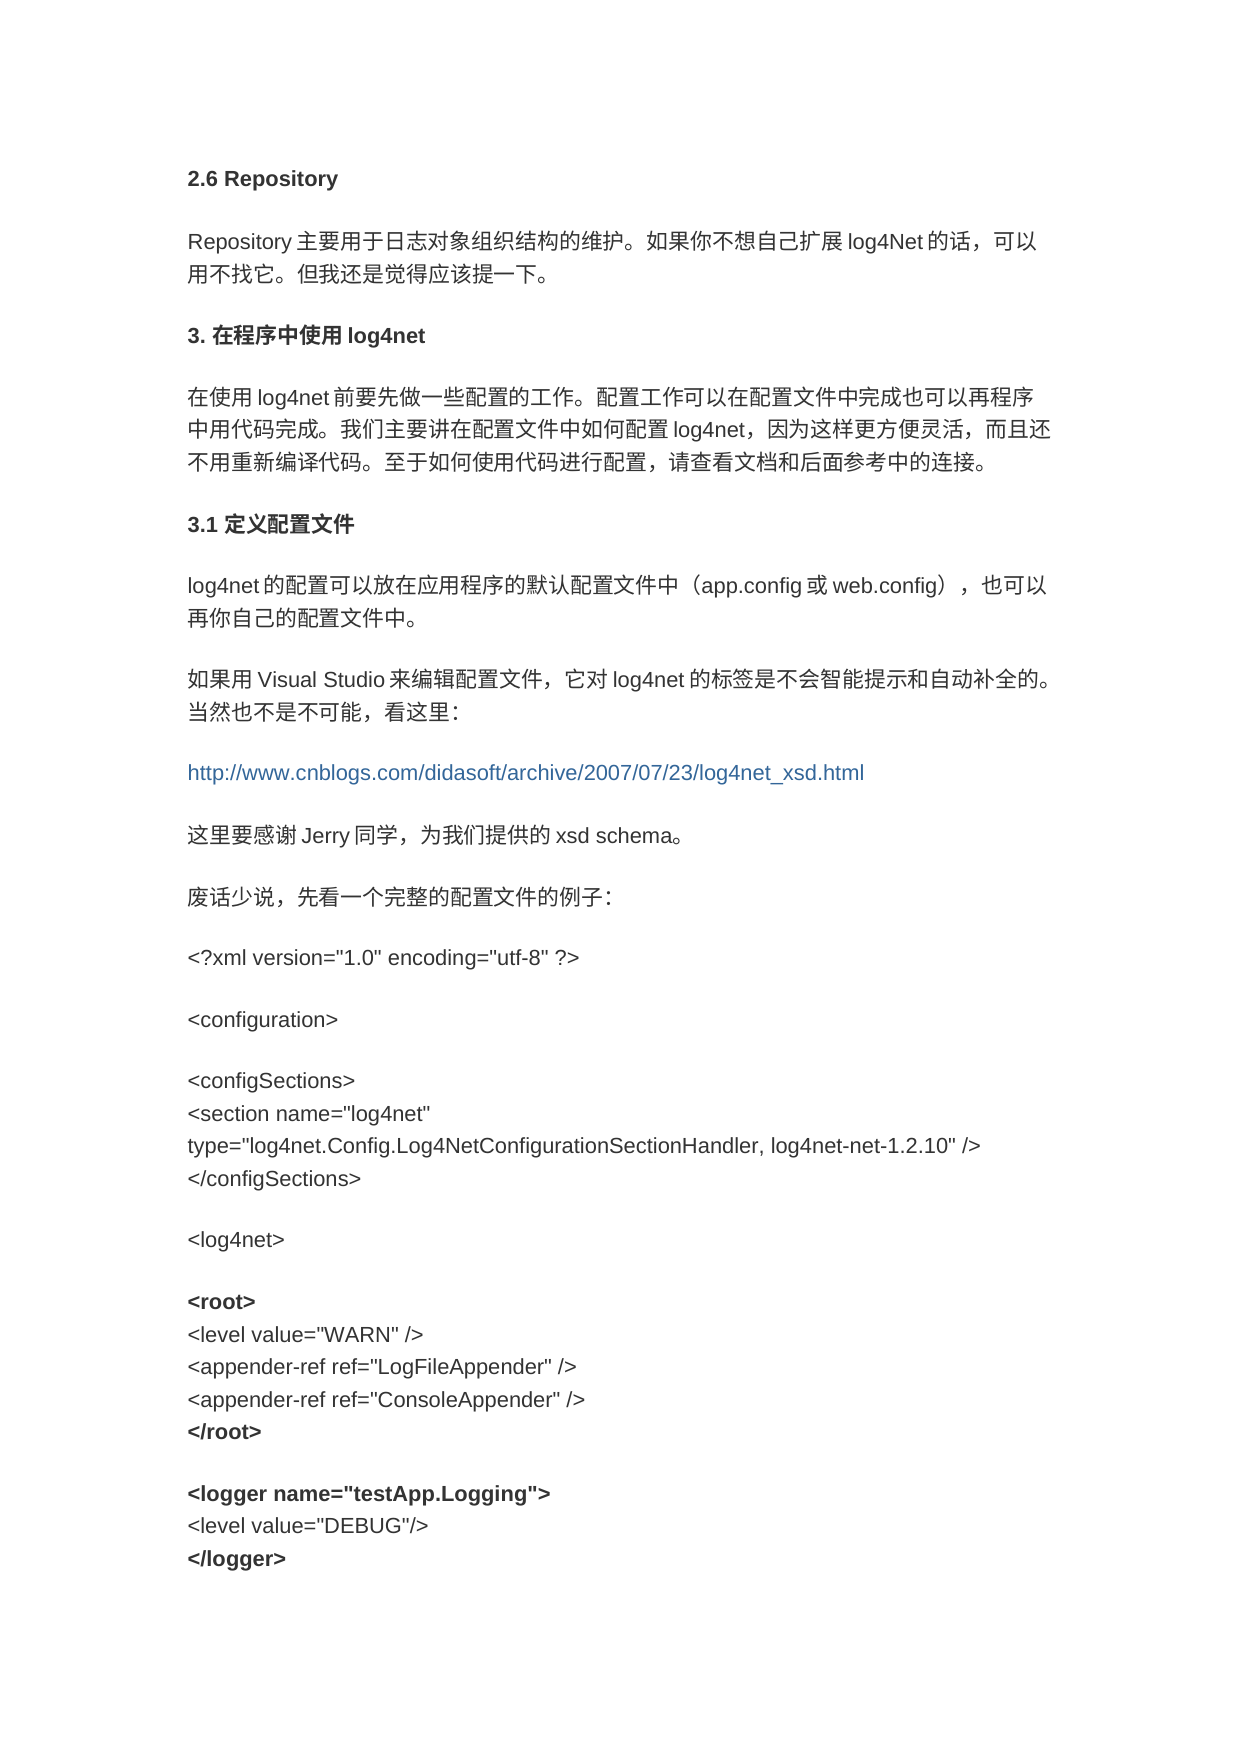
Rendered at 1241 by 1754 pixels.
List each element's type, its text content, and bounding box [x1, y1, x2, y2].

text 3. 在程序中使用log4net [187, 318, 1053, 350]
text 在使用log4net前要先做一些配置的工作。配置工作可以在配置文件中完成也可以再程序中用代码完成。我们主要讲在配置文件中如何配置log4net，因为这样更方便灵活，而且还不用重新编译代码。至于如何使用代码进行配置，请查看文档和后面参考中的连接。 [187, 379, 1053, 477]
text <?xml version="1.0" encoding="utf-8" ?> [187, 941, 1053, 974]
text <log4net> [187, 1224, 1053, 1256]
text 如果用Visual Studio来编辑配置文件，它对log4net的标签是不会智能提示和自动补全的。当然也不是不可能，看这里： [187, 662, 1053, 727]
text <logger name="testApp.Logging"> <level value="DEBUG"/> </logger> [187, 1477, 1053, 1574]
text <root> <level value="WARN" /> <appender-ref ref="LogFileAppender" /> <appender-ref ref="ConsoleAppender" /> </root> [187, 1285, 1053, 1448]
text http://www.cnblogs.com/didasoft/archive/2007/07/23/log4net_xsd.html [187, 756, 1053, 789]
text <configSections> <section name="log4net" type="log4net.Config.Log4NetConfigurationSectionHandler, log4net-net-1.2.10" /> </configSections> [187, 1064, 1053, 1194]
text Repository主要用于日志对象组织结构的维护。如果你不想自己扩展log4Net的话，可以用不找它。但我还是觉得应该提一下。 [187, 224, 1053, 289]
text <configuration> [187, 1003, 1053, 1035]
text 3.1 定义配置文件 [187, 506, 1053, 539]
text 这里要感谢Jerry同学，为我们提供的xsd schema。 [187, 818, 1053, 850]
text log4net的配置可以放在应用程序的默认配置文件中（app.config或web.config），也可以再你自己的配置文件中。 [187, 568, 1053, 633]
text 2.6 Repository [187, 162, 1053, 194]
text 废话少说，先看一个完整的配置文件的例子： [187, 879, 1053, 912]
